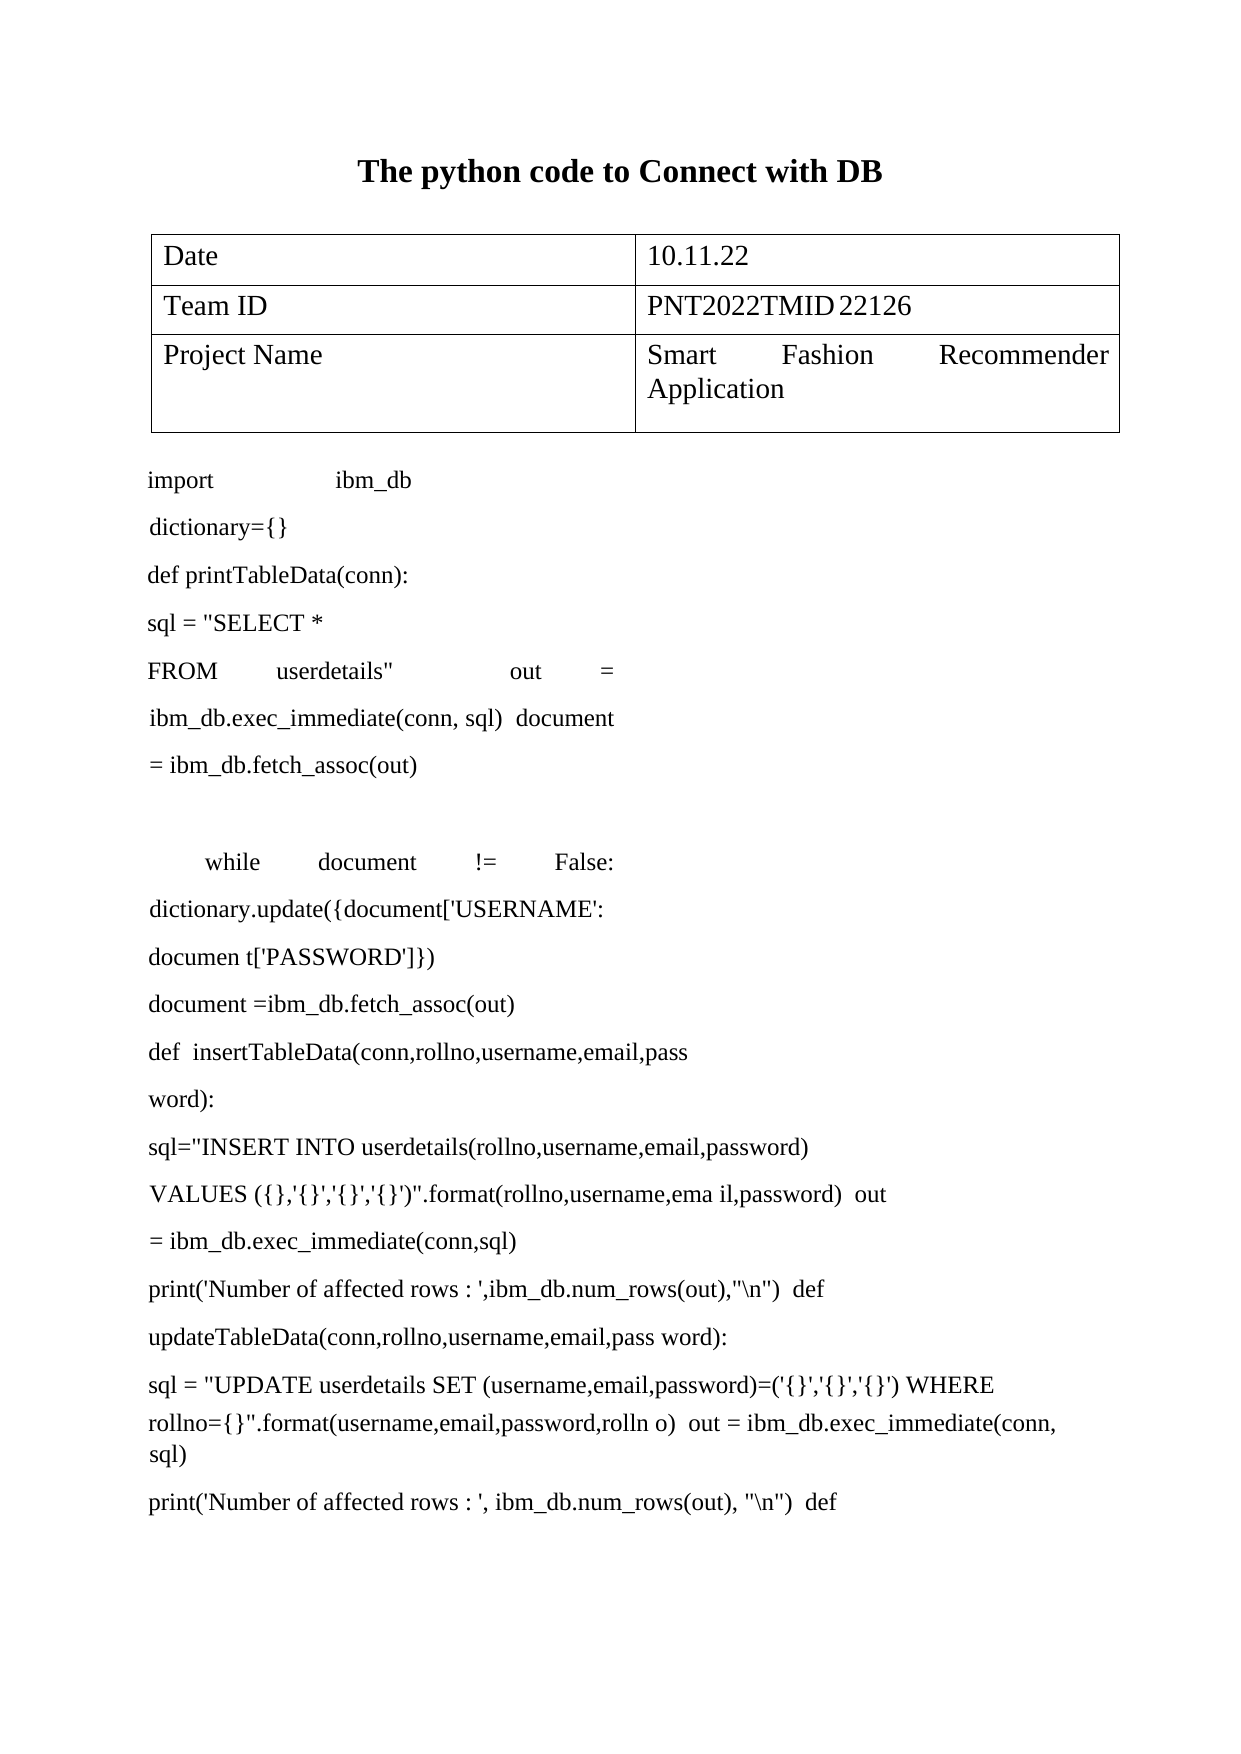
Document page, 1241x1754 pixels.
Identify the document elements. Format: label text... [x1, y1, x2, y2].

table_cell Project Name [152, 335, 635, 432]
text print('Number of affected rows : ', ibm_db.num_rows(out), "\n") def [148, 1487, 1082, 1516]
text sql="INSERT INTO userdetails(rollno,username,email,password) VALUES ({},'{}','{}','{}')".format(rollno,username,ema il,password) out = ibm_db.exec_immediate(conn,sql) [148, 1132, 888, 1255]
text document =ibm_db.fetch_assoc(out) [148, 989, 553, 1018]
text sql = "UPDATE userdetails SET (username,email,password)=('{}','{}','{}') WHERE [148, 1370, 1082, 1398]
table_cell PNT2022TMID 22126 [636, 286, 1119, 333]
text print('Number of affected rows : ',ibm_db.num_rows(out),"\n") def [148, 1274, 1082, 1303]
text The python code to Connect with DB [357, 151, 1082, 189]
text word): [148, 1084, 1082, 1113]
text sql = "SELECT * [147, 608, 614, 637]
table_cell Team ID [152, 286, 635, 333]
text while document != False: dictionary.update({document['USERNAME': [147, 847, 614, 922]
text FROM userdetails" out = ibm_db.exec_immediate(conn, sql) document = ibm_db.fetch_assoc(out) [147, 656, 614, 779]
table_header 10.11.22 [636, 235, 1119, 284]
text rollno={}".format(username,email,password,rolln o) out = ibm_db.exec_immediate(conn, sql) [148, 1408, 1058, 1468]
table_cell Smart Fashion Recommender Application [636, 335, 1119, 432]
text def printTableData(conn): [147, 560, 411, 589]
text documen t['PASSWORD']}) [148, 942, 553, 971]
table_header Date [152, 235, 635, 284]
text def insertTableData(conn,rollno,username,email,pass [148, 1037, 1082, 1065]
text updateTableData(conn,rollno,username,email,pass word): [148, 1322, 1082, 1351]
text import ibm_db dictionary={} [147, 465, 411, 541]
